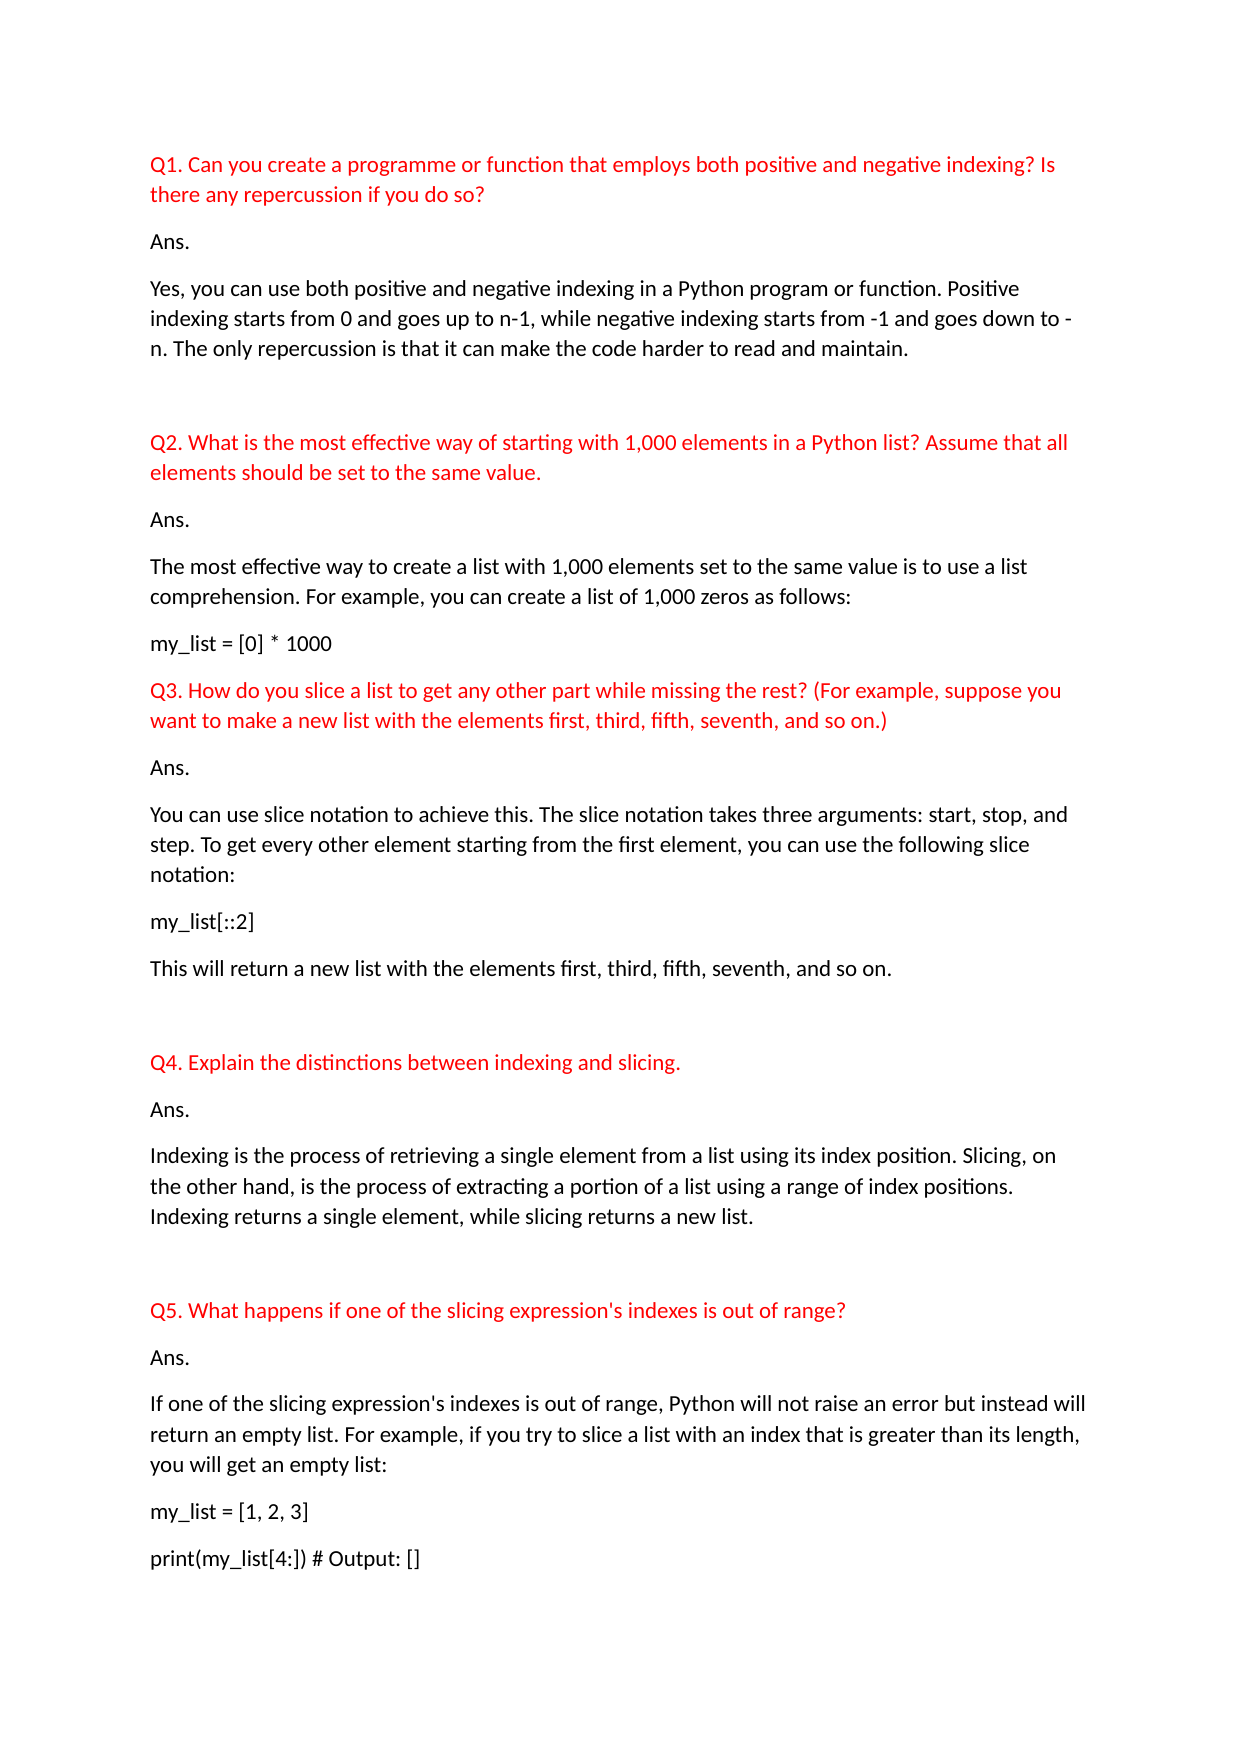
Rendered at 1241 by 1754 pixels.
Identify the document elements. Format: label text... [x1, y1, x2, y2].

text This will return a new list with the elements first, third, fifth, seventh, and so on. [150, 954, 1090, 982]
text my_list[::2] [150, 907, 1090, 935]
text Q4. Explain the distinctions between indexing and slicing. [150, 1048, 1090, 1076]
text Ans. [150, 227, 1090, 255]
text The most effective way to create a list with 1,000 elements set to the same value is to use a list comprehension. For example, you can create a list of 1,000 zeros as follows: [150, 552, 1090, 610]
text Ans. [150, 505, 1090, 533]
text Q5. What happens if one of the slicing expression's indexes is out of range? [150, 1296, 1090, 1324]
text If one of the slicing expression's indexes is out of range, Python will not raise an error but instead will return an empty list. For example, if you try to slice a list with an index that is greater than its length, you will get an empty list: [150, 1389, 1090, 1478]
text Ans. [150, 753, 1090, 781]
text print(my_list[4:]) # Output: [] [150, 1544, 1090, 1572]
text Q3. How do you slice a list to get any other part while missing the rest? (For example, suppose you want to make a new list with the elements first, third, fifth, seventh, and so on.) [150, 676, 1090, 734]
text You can use slice notation to achieve this. The slice notation takes three arguments: start, stop, and step. To get every other element starting from the first element, you can use the following slice notation: [150, 800, 1090, 888]
text Yes, you can use both positive and negative indexing in a Python program or function. Positive indexing starts from 0 and goes up to n-1, while negative indexing starts from -1 and goes down to -n. The only repercussion is that it can make the code harder to read and maintain. [150, 274, 1090, 362]
text my_list = [1, 2, 3] [150, 1497, 1090, 1525]
text my_list = [0] * 1000 [150, 629, 1090, 657]
text Indexing is the process of retrieving a single element from a list using its index position. Slicing, on the other hand, is the process of extracting a portion of a list using a range of index positions. Indexing returns a single element, while slicing returns a new list. [150, 1142, 1090, 1230]
text Ans. [150, 1343, 1090, 1371]
text Q2. What is the most effective way of starting with 1,000 elements in a Python list? Assume that all elements should be set to the same value. [150, 428, 1090, 486]
text Ans. [150, 1095, 1090, 1123]
text Q1. Can you create a programme or function that employs both positive and negative indexing? Is there any repercussion if you do so? [150, 150, 1090, 208]
